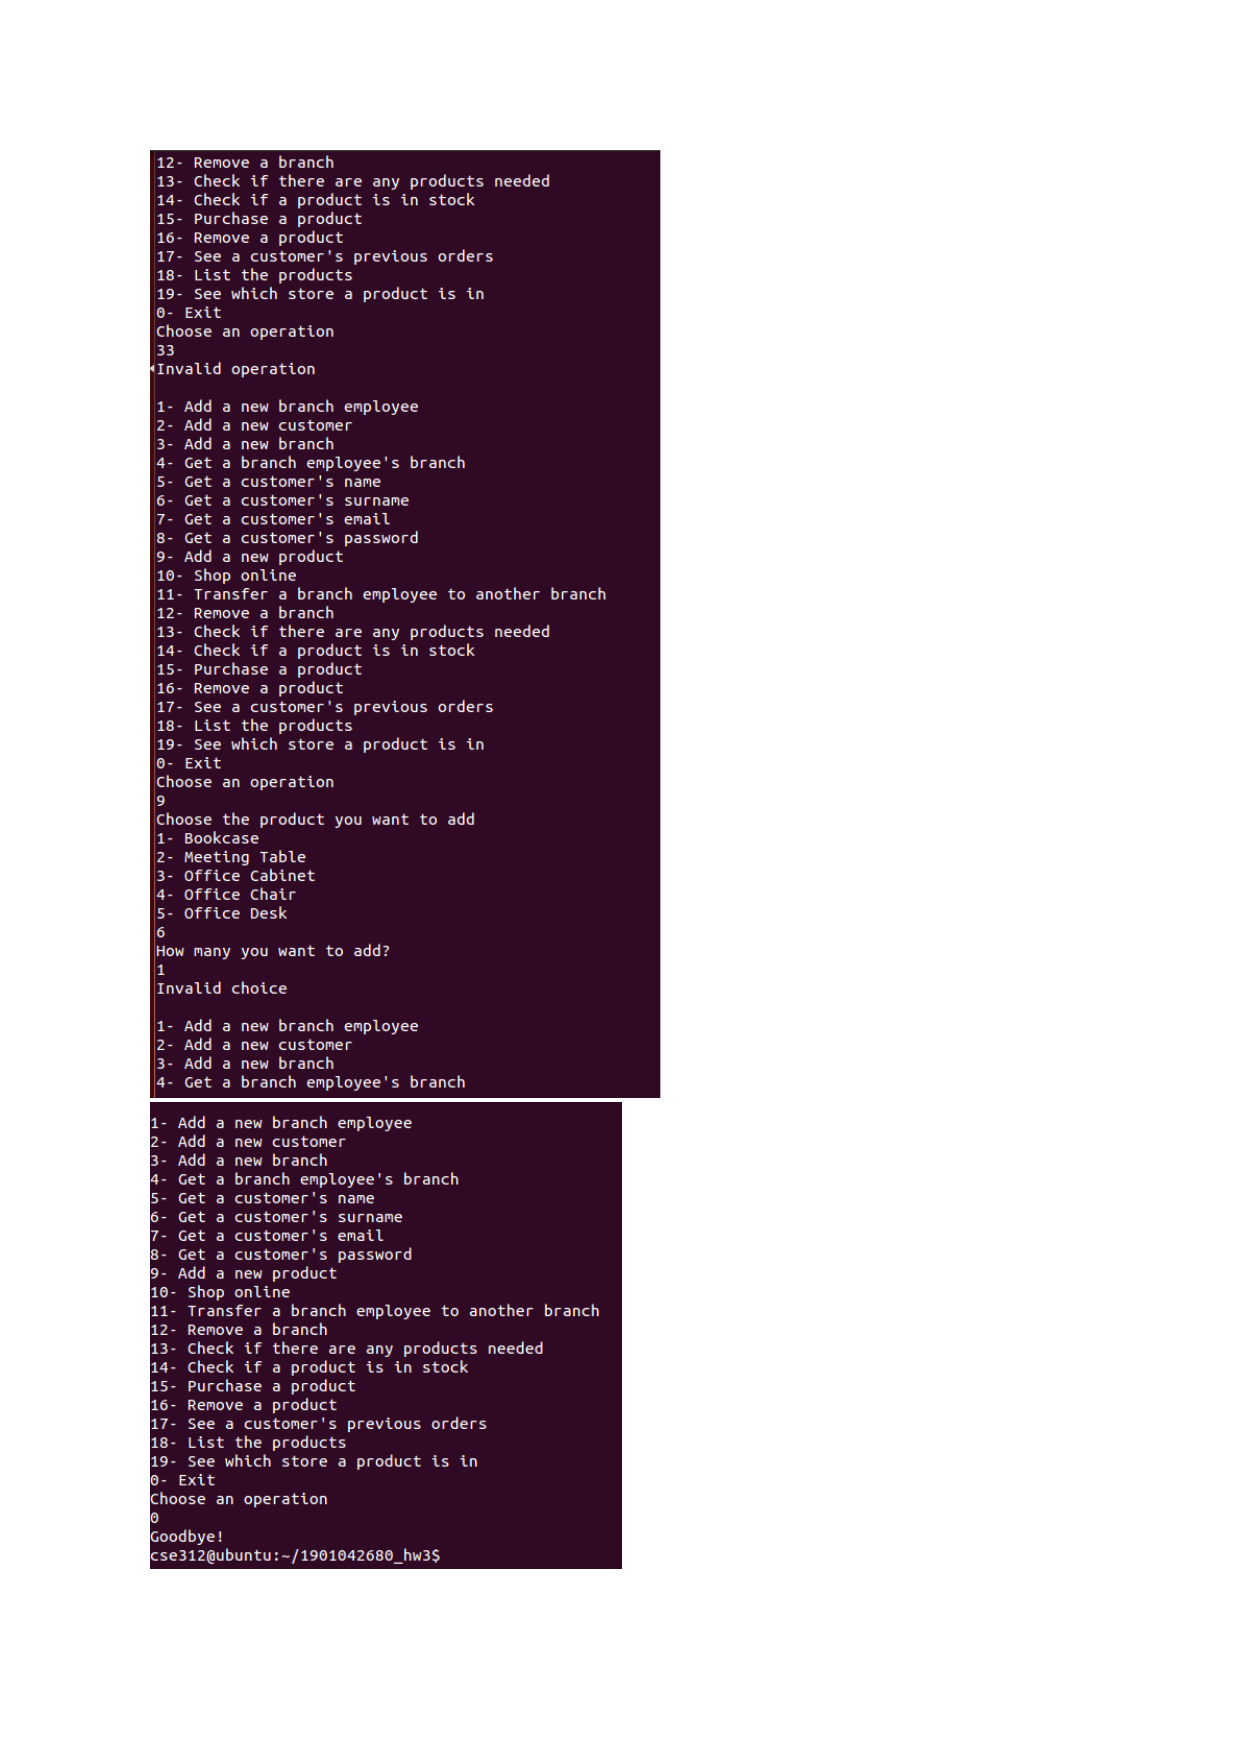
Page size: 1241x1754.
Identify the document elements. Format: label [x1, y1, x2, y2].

picture [150, 1102, 622, 1569]
picture [150, 150, 661, 1098]
